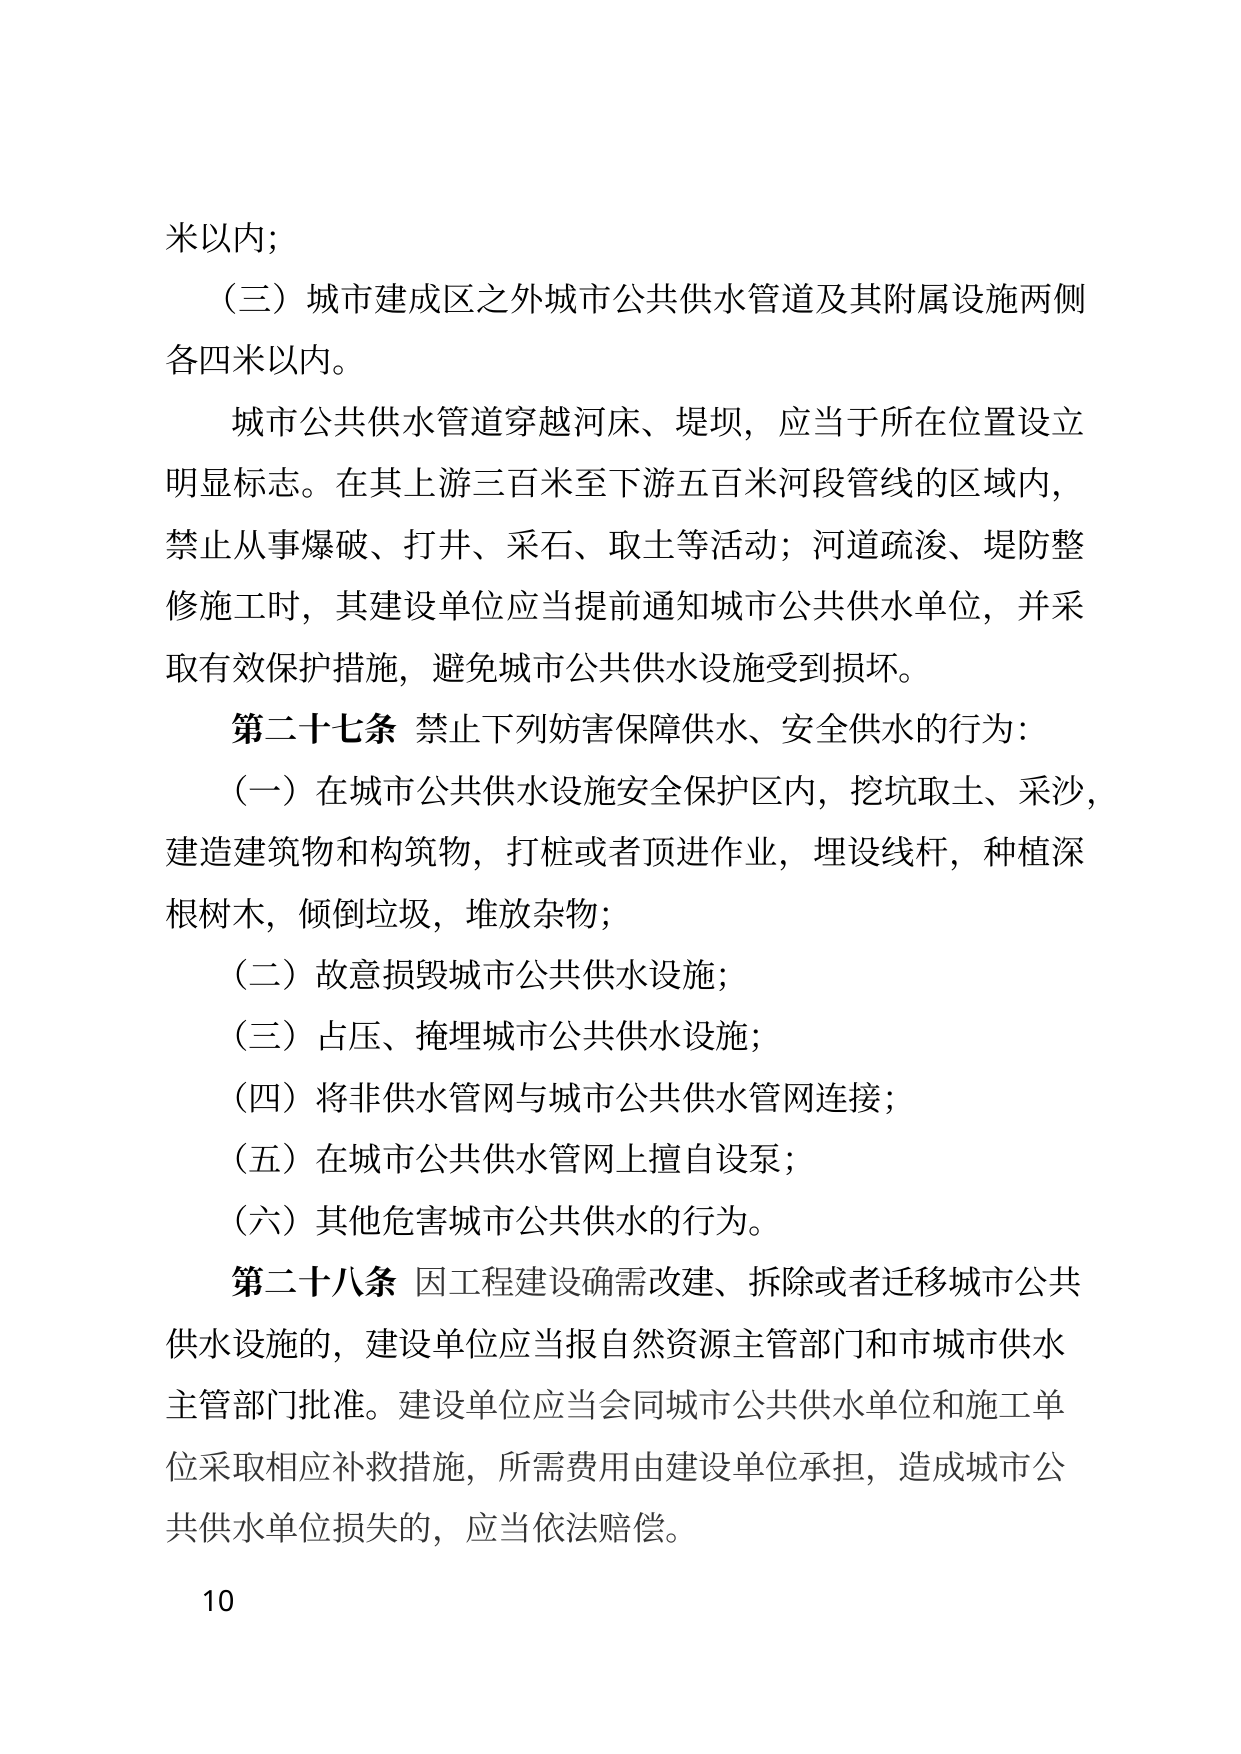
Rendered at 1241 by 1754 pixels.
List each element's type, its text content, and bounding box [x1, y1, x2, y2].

text （六）其他危害城市公共供水的行为。 [165, 1184, 1087, 1246]
text （三）占压、掩埋城市公共供水设施； [165, 1000, 1087, 1061]
text 第二十七条 禁止下列妨害保障供水、安全供水的行为： [165, 692, 1087, 754]
text （四）将非供水管网与城市公共供水管网连接； [165, 1061, 1087, 1123]
text （二）故意损毁城市公共供水设施； [165, 938, 1087, 1000]
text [165, 201, 1087, 262]
text （一）在城市公共供水设施安全保护区内，挖坑取土、采沙，建造建筑物和构筑物，打桩或者顶进作业，埋设线杆，种植深根树木，倾倒垃圾，堆放杂物； [165, 754, 1087, 938]
text 第二十八条 因工程建设确需改建、拆除或者迁移城市公共供水设施的，建设单位应当报自然资源主管部门和市城市供水主管部门批准。建设单位应当会同城市公共供水单位和施工单位采取相应补救措施，所需费用由建设单位承担，造成城市公共供水单位损失的，应当依法赔偿。 [165, 1246, 1087, 1553]
text （五）在城市公共供水管网上擅自设泵； [165, 1123, 1087, 1184]
text （三）城市建成区之外城市公共供水管道及其附属设施两侧各四米以内。 [165, 262, 1087, 385]
text 城市公共供水管道穿越河床、堤坝，应当于所在位置设立明显标志。在其上游三百米至下游五百米河段管线的区域内，禁止从事爆破、打井、采石、取土等活动；河道疏浚、堤防整修施工时，其建设单位应当提前通知城市公共供水单位，并采取有效保护措施，避免城市公共供水设施受到损坏。 [165, 385, 1087, 692]
